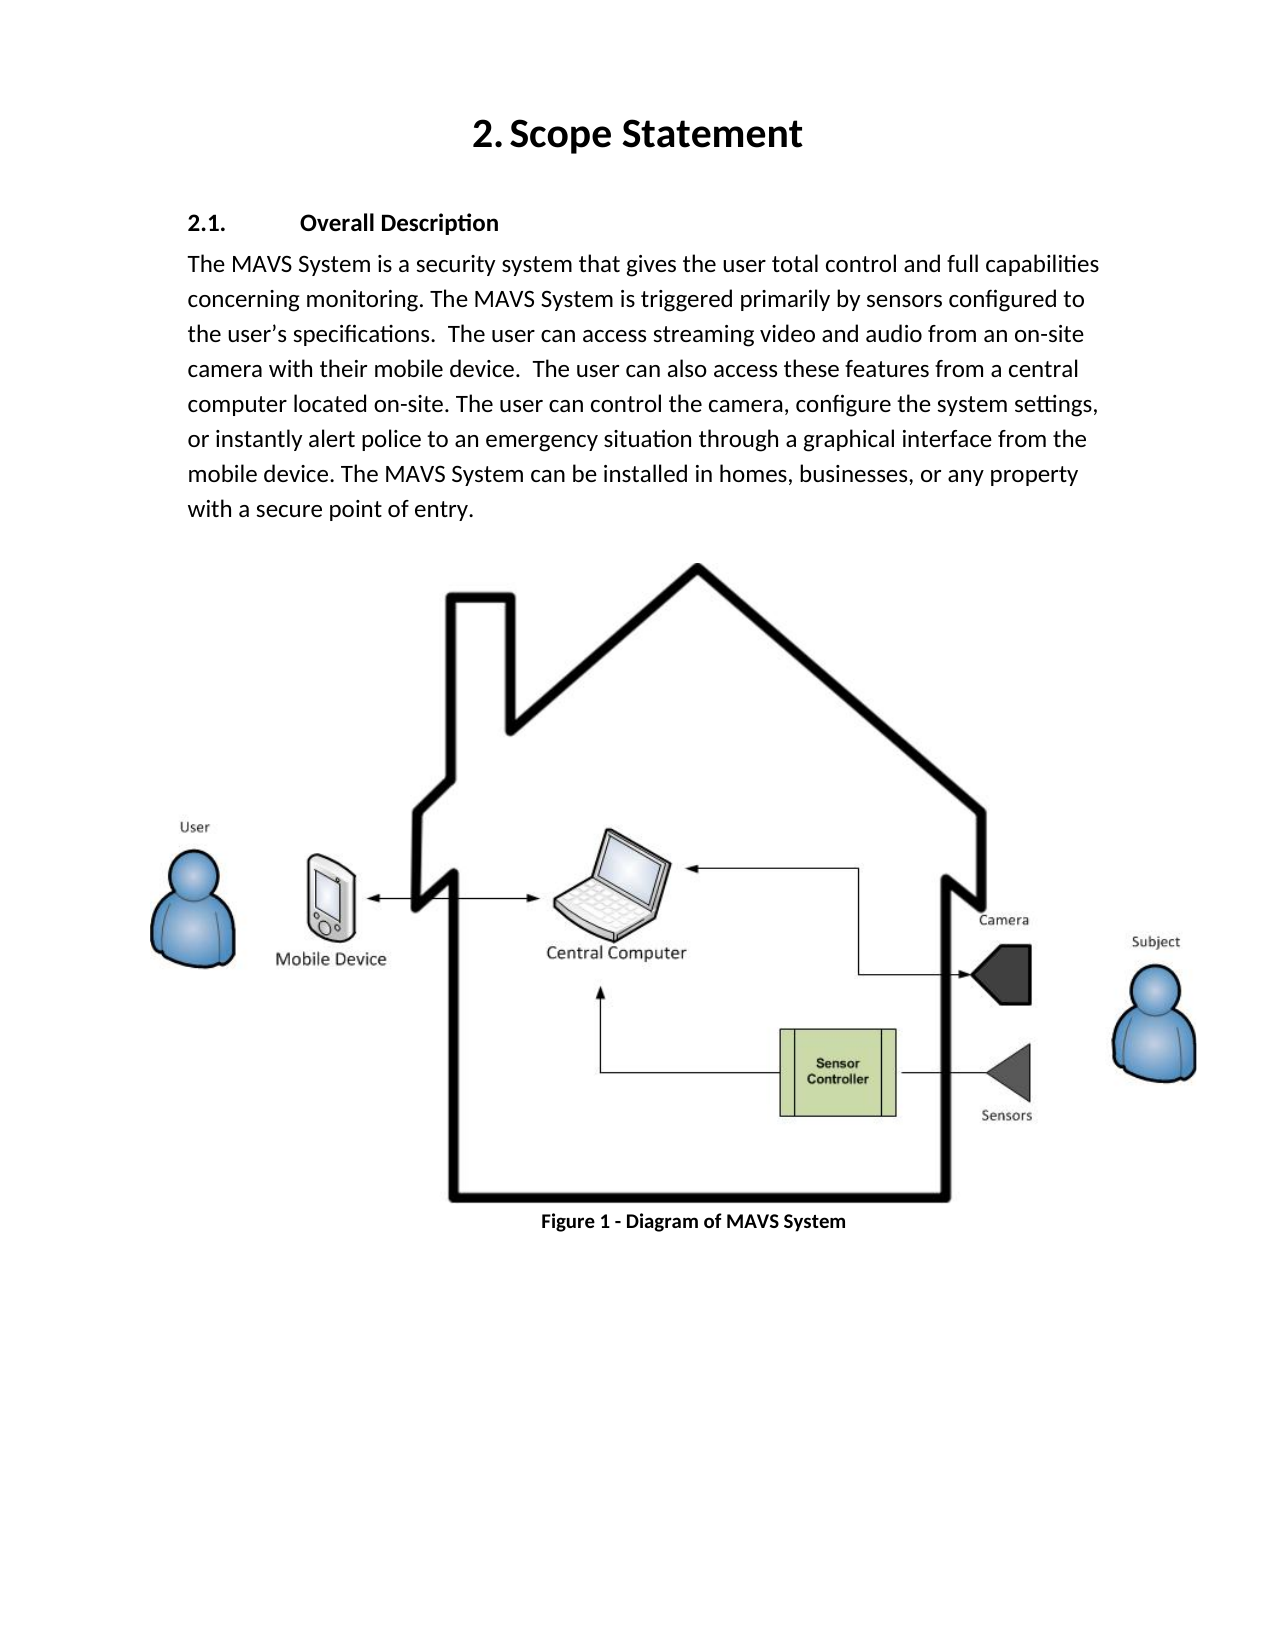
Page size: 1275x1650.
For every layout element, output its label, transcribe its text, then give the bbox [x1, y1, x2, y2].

subtitle Scope Statement [150, 107, 1125, 157]
text The MAVS System is a security system that gives the user total control and full capabilities concerning monitoring. The MAVS System is triggered primarily by sensors configured to the user’s specifications. The user can access streaming video and audio from an on-site camera with their mobile device. The user can also access these features from a central computer located on-site. The user can control the camera, configure the system settings, or instantly alert police to an emergency situation through a graphical interface from the mobile device. The MAVS System can be installed in homes, businesses, or any property with a secure point of entry. [187, 249, 1125, 524]
picture [150, 563, 1197, 1204]
subtitle Overall Description [187, 207, 1125, 238]
text Figure 1 - Diagram of MAVS System [262, 1208, 1125, 1233]
